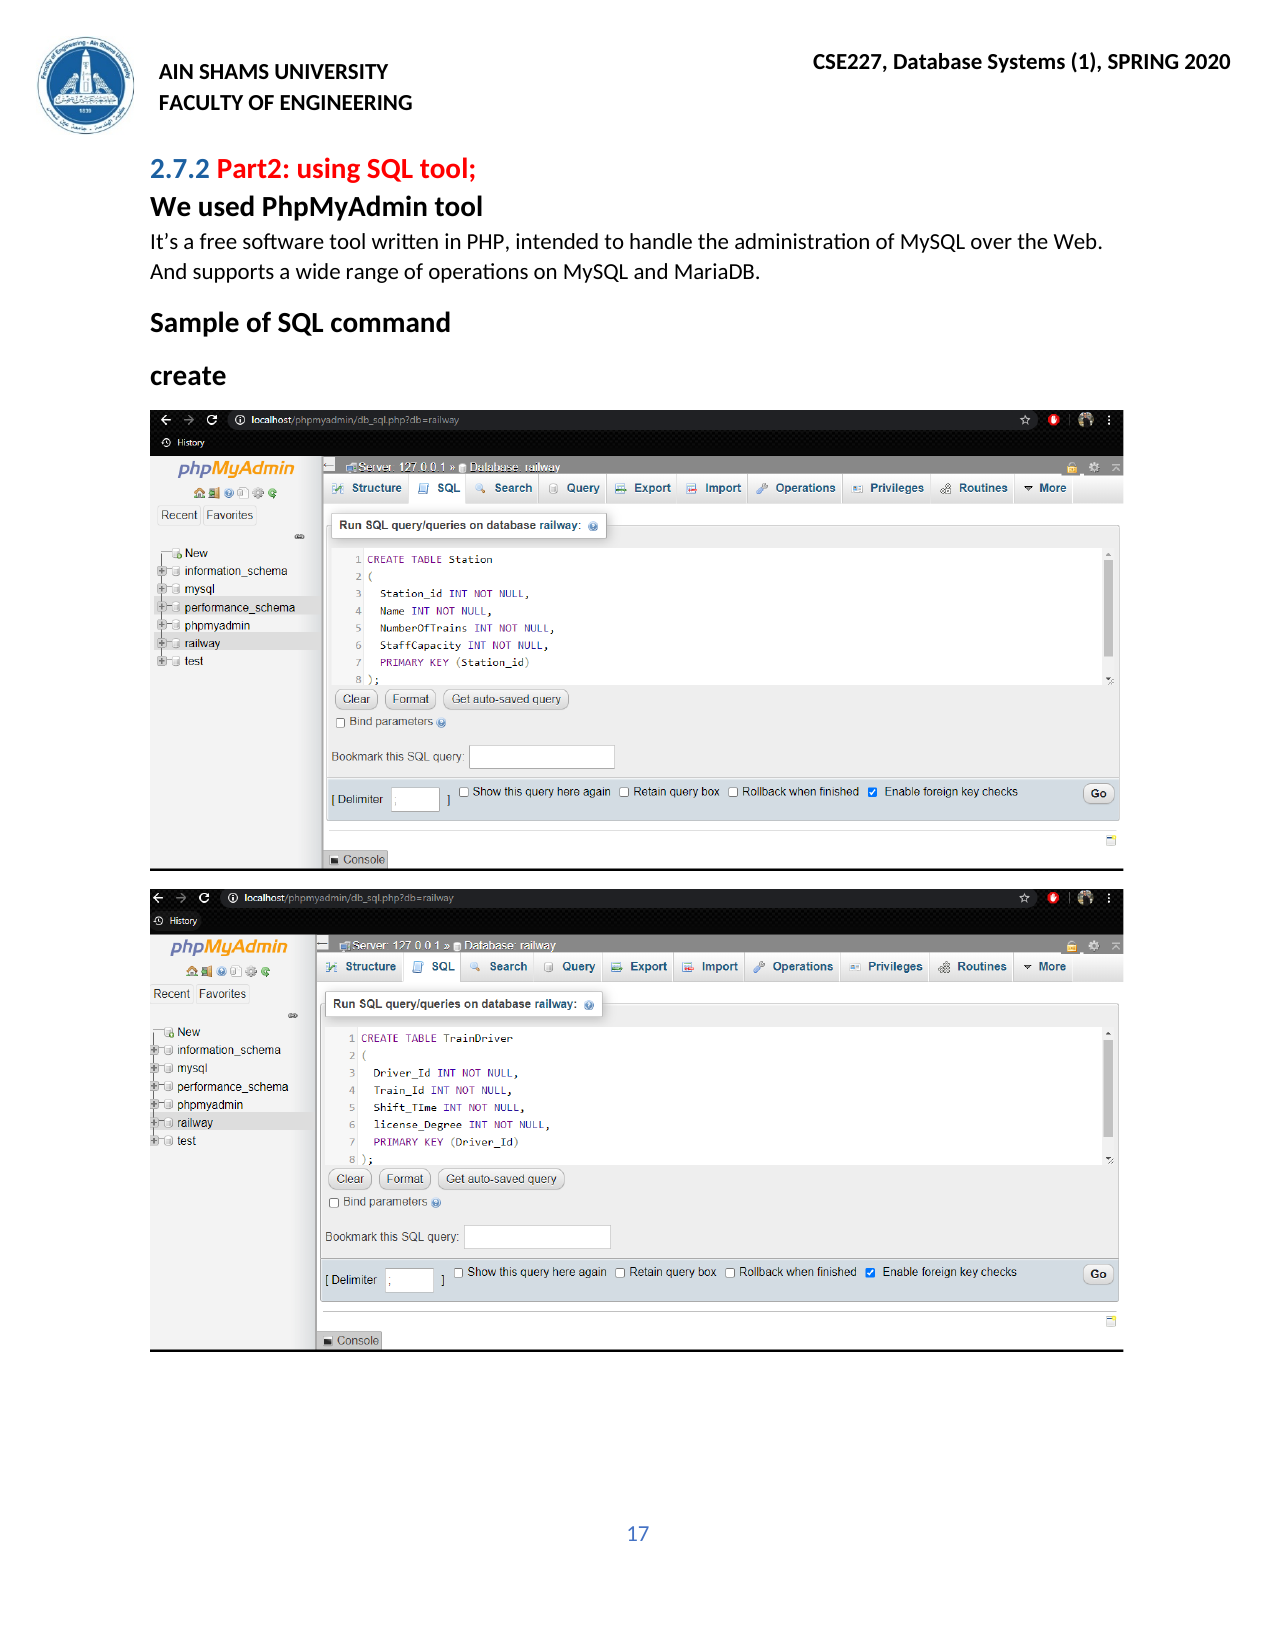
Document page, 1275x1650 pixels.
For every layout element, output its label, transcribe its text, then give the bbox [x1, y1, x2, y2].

text Sample of SQL command [150, 304, 1125, 339]
text It’s a free software tool written in PHP, intended to handle the administration of MySQL over the Web. And supports a wide range of operations on MySQL and MariaDB. [150, 227, 1125, 285]
text create [150, 357, 1125, 393]
picture [150, 410, 1124, 871]
picture [150, 889, 1124, 1352]
text 2.7.2 Part2: using SQL tool; [150, 150, 1125, 186]
picture [36, 36, 135, 135]
text We used PhpMyAdmin tool [150, 188, 1125, 224]
